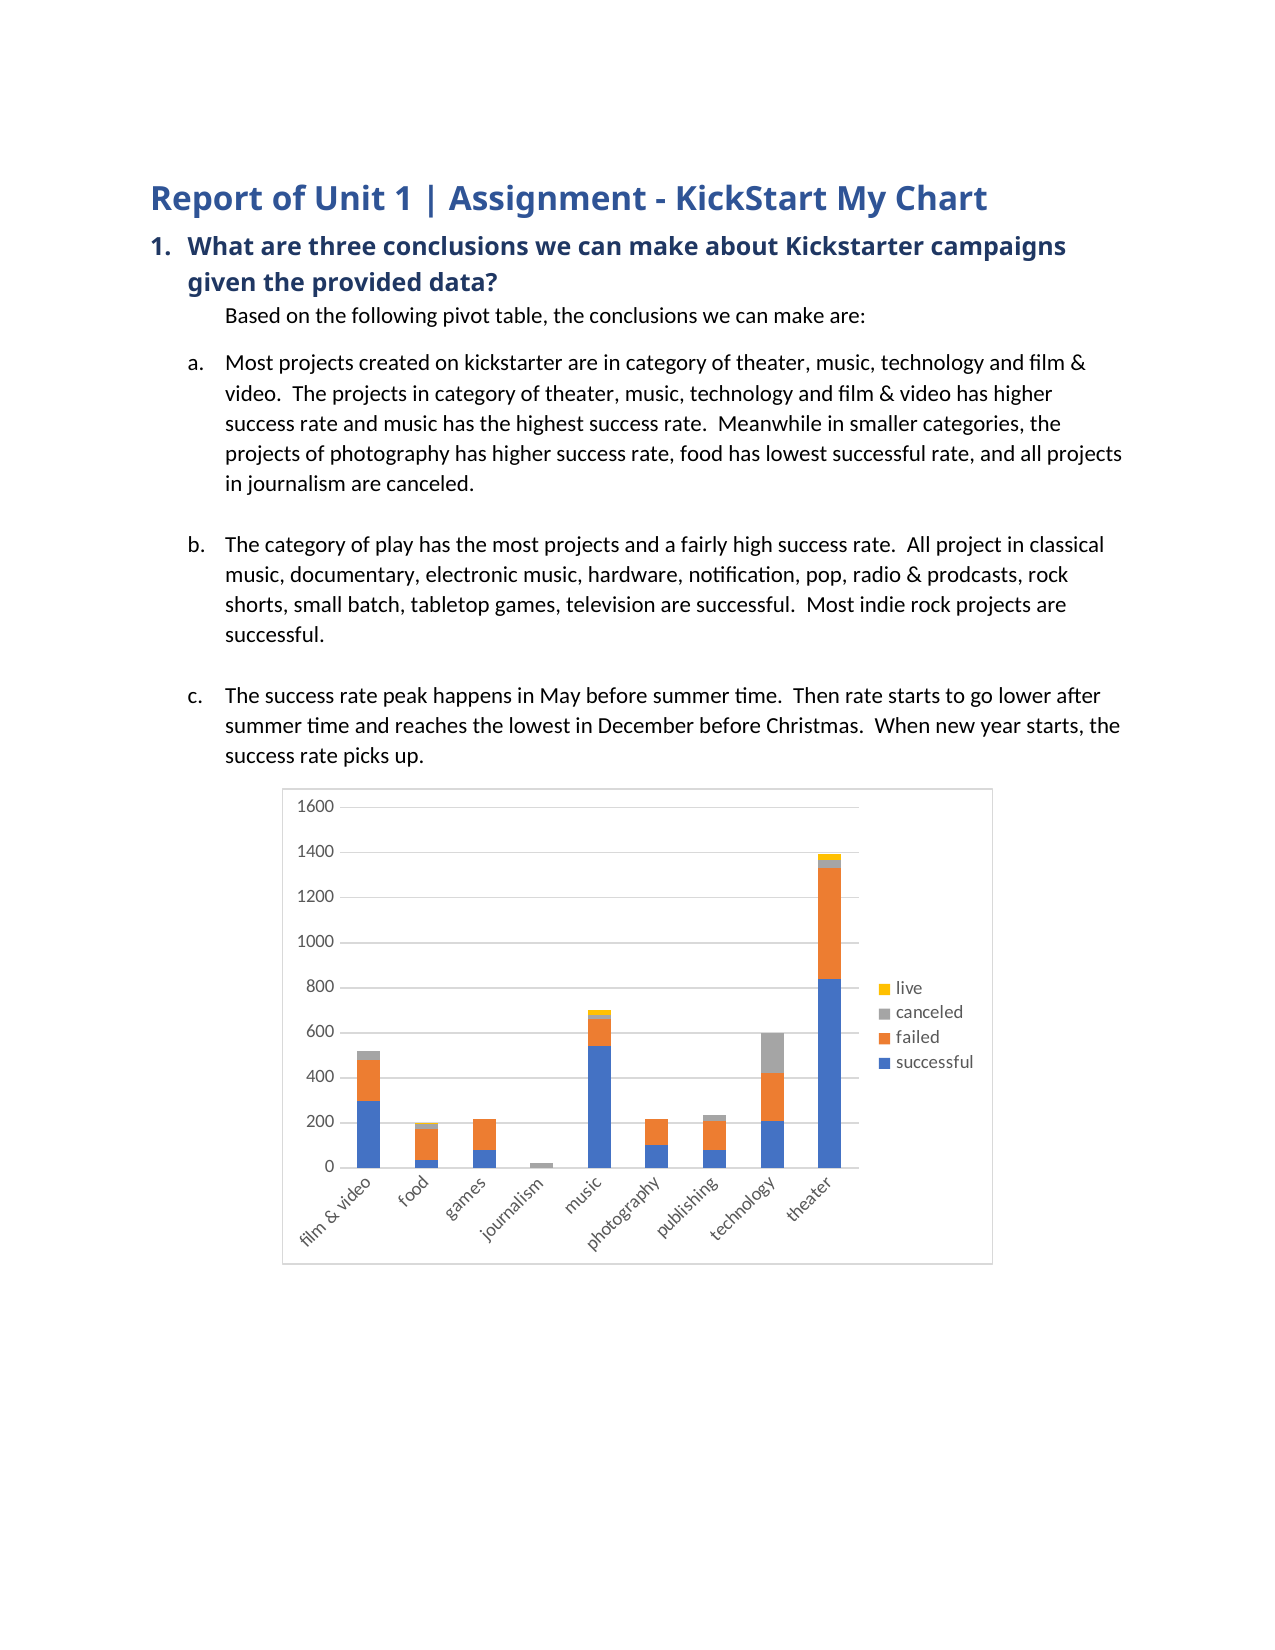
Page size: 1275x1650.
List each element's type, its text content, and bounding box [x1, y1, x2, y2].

subtitle Report of Unit 1 | Assignment - KickStart My Chart [150, 175, 1125, 220]
list The category of play has the most projects and a fairly high success rate. All project in classical music, documentary, electronic music, hardware, notification, pop, radio & prodcasts, rock shorts, small batch, tabletop games, television are successful. Most indie rock projects are successful. [187, 530, 1125, 648]
list Most projects created on kickstarter are in category of theater, music, technology and film & video. The projects in category of theater, music, technology and film & video has higher success rate and music has the highest success rate. Meanwhile in smaller categories, the projects of photography has higher success rate, food has lowest successful rate, and all projects in journalism are canceled. [187, 348, 1125, 497]
list The success rate peak happens in May before summer time. Then rate starts to go lower after summer time and reaches the lowest in December before Christmas. When new year starts, the success rate picks up. [187, 681, 1125, 769]
subtitle What are three conclusions we can make about Kickstarter campaigns given the provided data? [150, 228, 1125, 299]
text Based on the following pivot table, the conclusions we can make are: [150, 302, 1125, 330]
